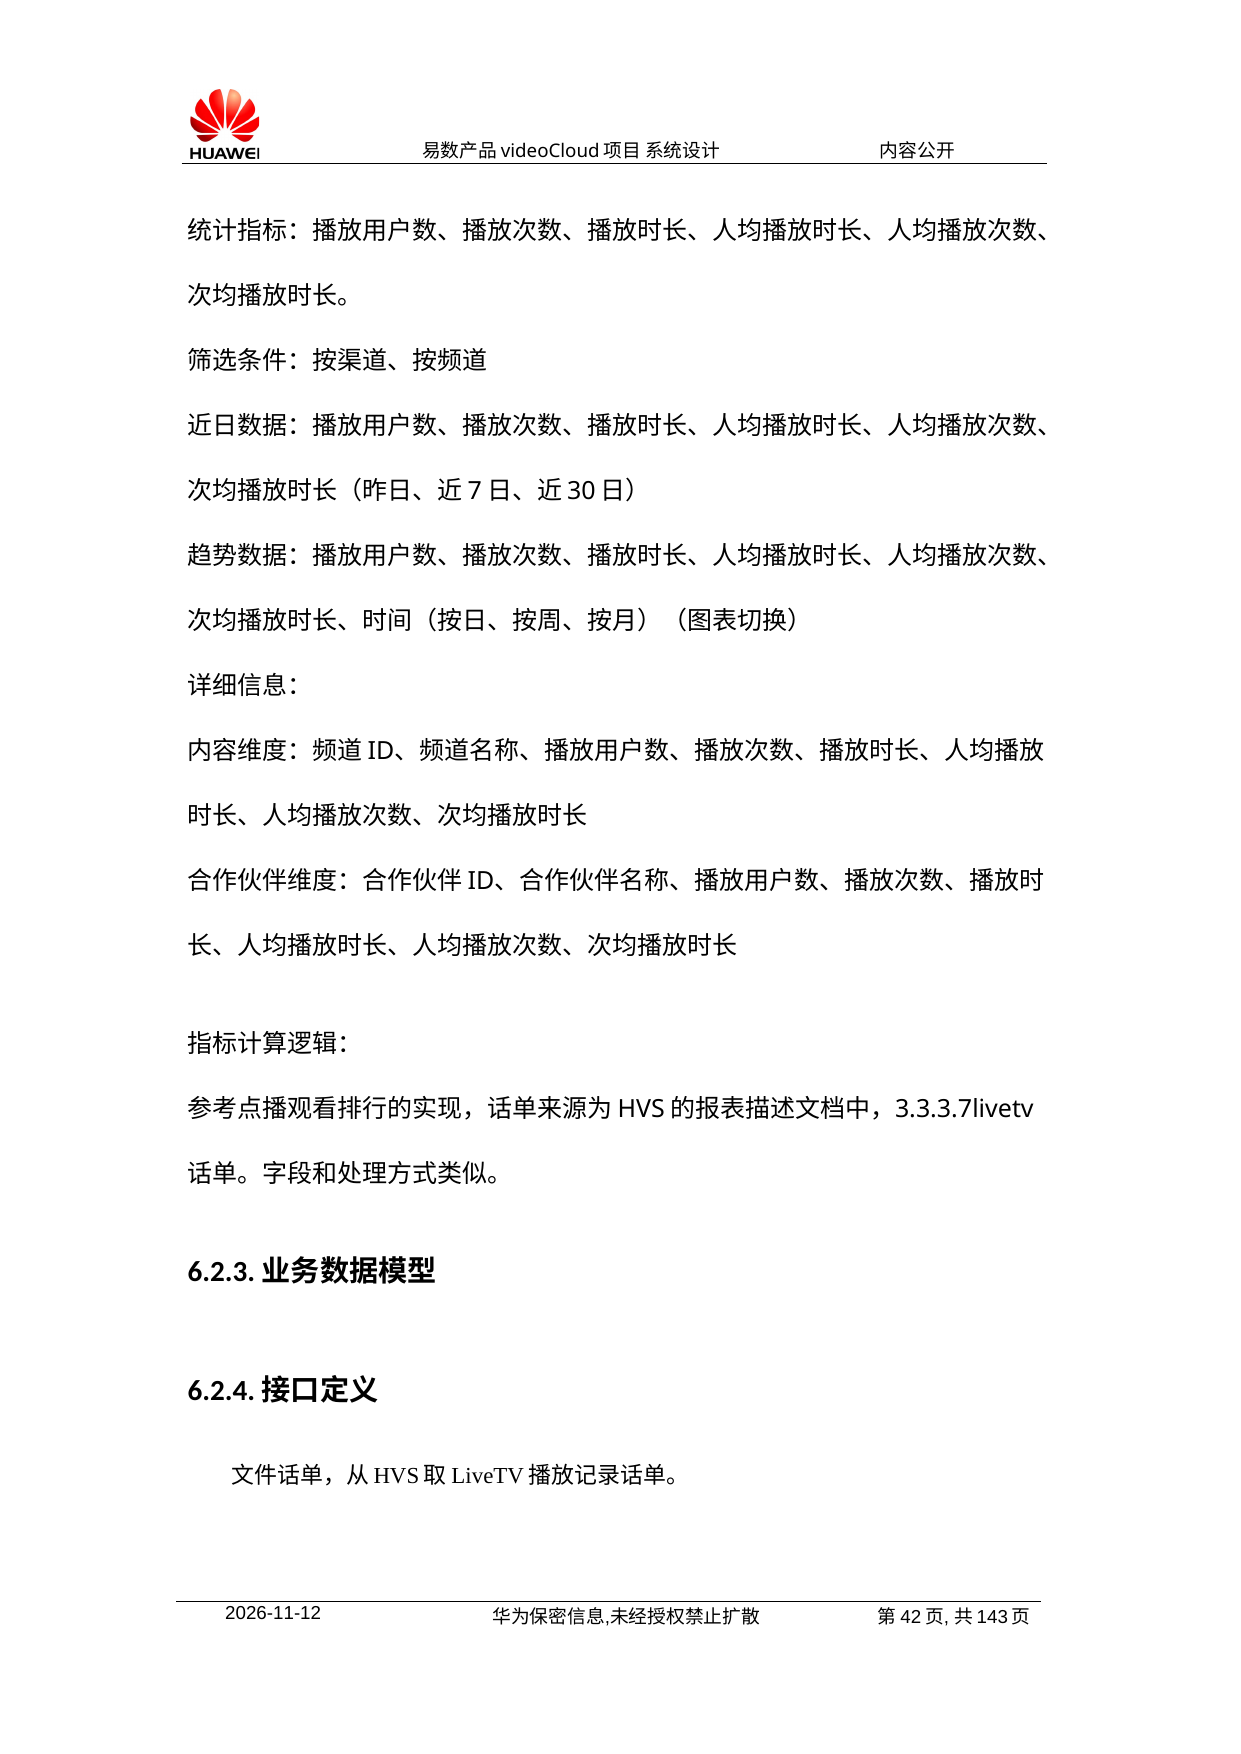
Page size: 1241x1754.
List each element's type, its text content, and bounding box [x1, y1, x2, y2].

text 文件话单，从HVS取LiveTV播放记录话单。 [187, 1441, 1053, 1506]
text 内容维度：频道ID、频道名称、播放用户数、播放次数、播放时长、人均播放时长、人均播放次数、次均播放时长 [187, 716, 1053, 846]
text 业务数据模型 [187, 1236, 1053, 1301]
text 趋势数据：播放用户数、播放次数、播放时长、人均播放时长、人均播放次数、次均播放时长、时间（按日、按周、按月）（图表切换） [187, 521, 1053, 651]
picture [190, 89, 260, 159]
text 参考点播观看排行的实现，话单来源为HVS的报表描述文档中，3.3.3.7livetv话单。字段和处理方式类似。 [187, 1074, 1053, 1204]
text 指标计算逻辑： [187, 1009, 1053, 1074]
text 统计指标：播放用户数、播放次数、播放时长、人均播放时长、人均播放次数、次均播放时长。 [187, 196, 1053, 326]
text 合作伙伴维度：合作伙伴ID、合作伙伴名称、播放用户数、播放次数、播放时长、人均播放时长、人均播放次数、次均播放时长 [187, 846, 1053, 976]
text 接口定义 [187, 1355, 1053, 1420]
text 筛选条件：按渠道、按频道 [187, 326, 1053, 391]
text 详细信息： [187, 651, 1053, 716]
text 近日数据：播放用户数、播放次数、播放时长、人均播放时长、人均播放次数、次均播放时长（昨日、近7日、近30日） [187, 391, 1053, 521]
